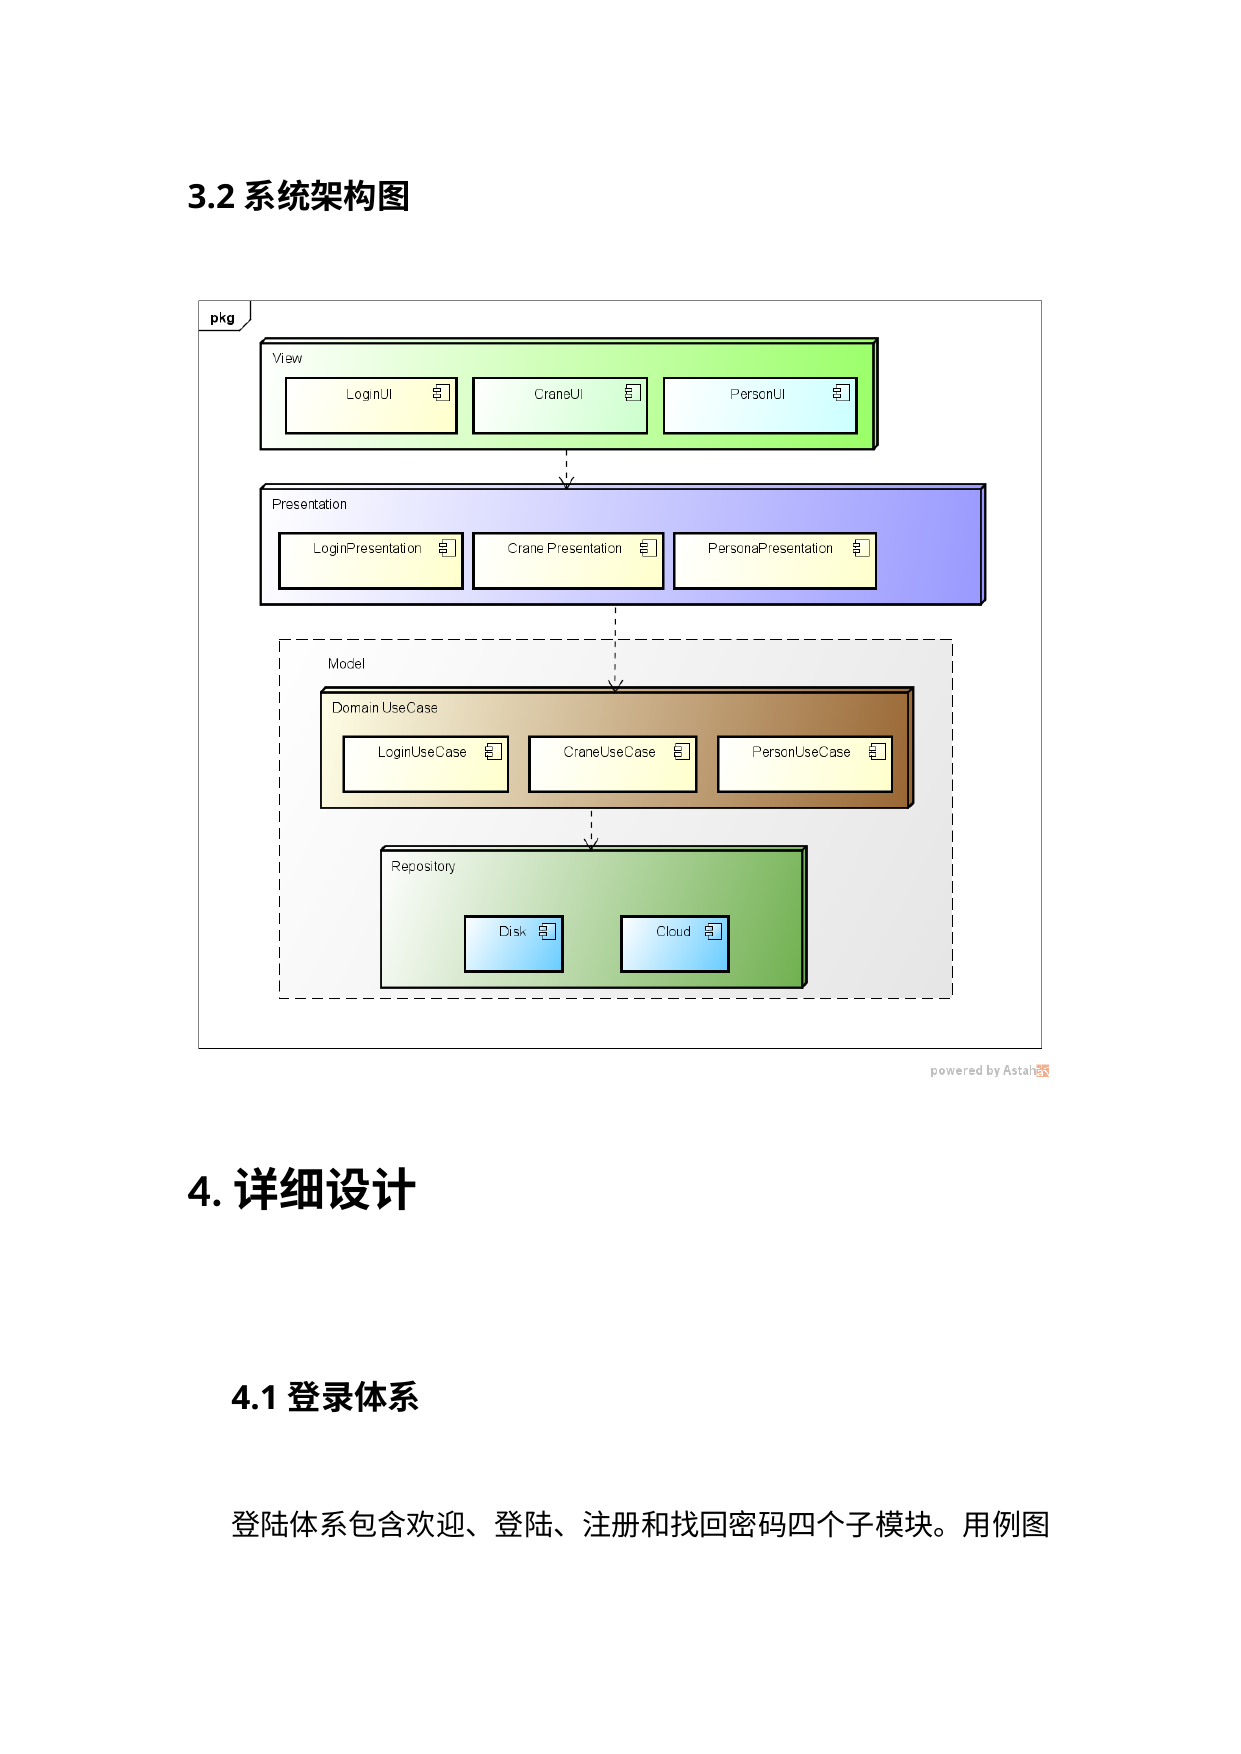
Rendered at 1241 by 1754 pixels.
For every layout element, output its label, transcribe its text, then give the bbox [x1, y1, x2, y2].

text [187, 1490, 1053, 1555]
picture [187, 289, 1053, 1081]
subtitle 4. 详细设计 [187, 1137, 1053, 1235]
subtitle 3.2 系统架构图 [187, 162, 1053, 227]
subtitle 4.1 登录体系 [187, 1363, 1053, 1428]
